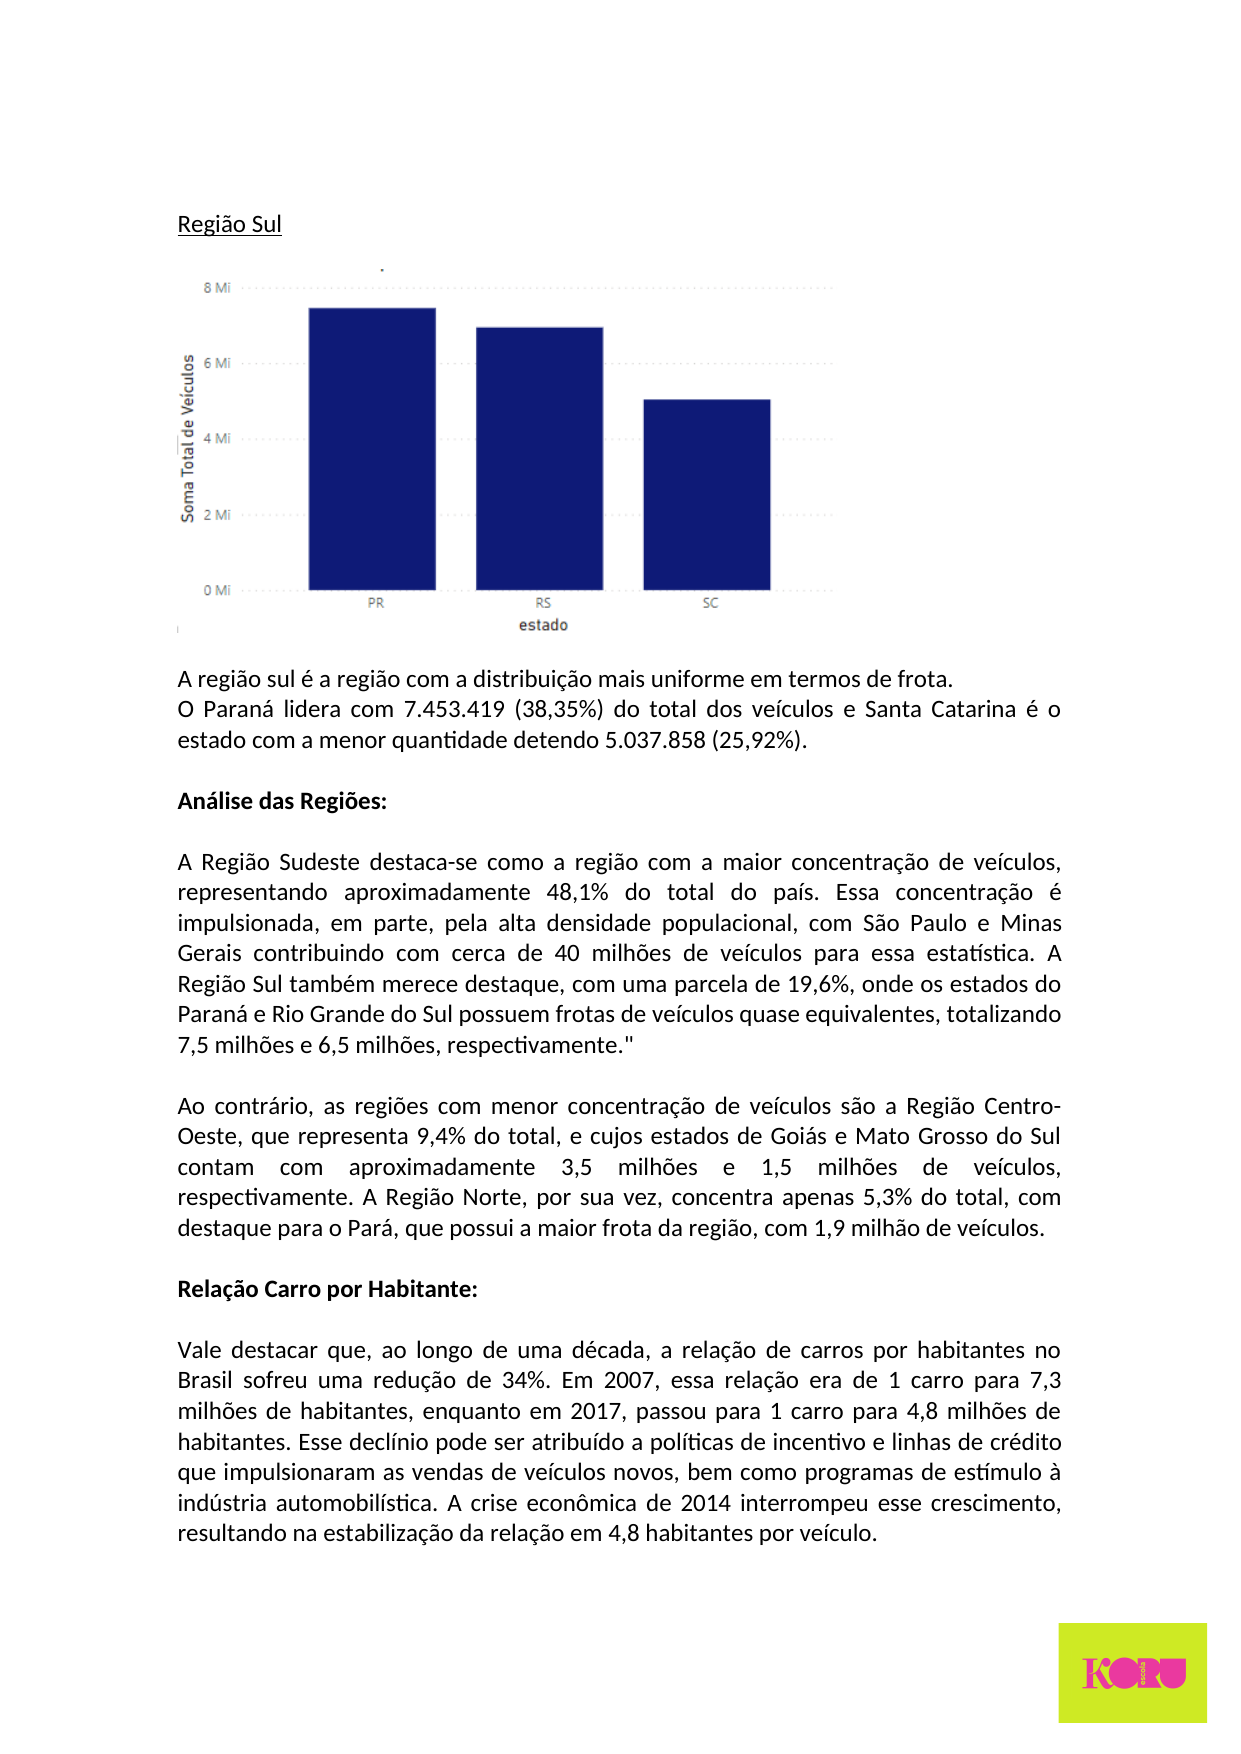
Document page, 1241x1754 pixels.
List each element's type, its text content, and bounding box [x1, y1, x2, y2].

picture [1058, 1623, 1208, 1723]
text Vale destacar que, ao longo de uma década, a relação de carros por habitantes no Brasil sofreu uma redução de 34%. Em 2007, essa relação era de 1 carro para 7,3 milhões de habitantes, enquanto em 2017, passou para 1 carro para 4,8 milhões de habitantes. Esse declínio pode ser atribuído a políticas de incentivo e linhas de crédito que impulsionaram as vendas de veículos novos, bem como programas de estímulo à indústria automobilística. A crise econômica de 2014 interrompeu esse crescimento, resultando na estabilização da relação em 4,8 habitantes por veículo. [177, 1334, 1063, 1548]
text Relação Carro por Habitante: [177, 1273, 1063, 1304]
text O Paraná lidera com 7.453.419 (38,35%) do total dos veículos e Santa Catarina é o estado com a menor quantidade detendo 5.037.858 (25,92%). [177, 693, 1063, 754]
text A região sul é a região com a distribuição mais uniforme em termos de frota. [177, 663, 1063, 693]
text A Região Sudeste destaca-se como a região com a maior concentração de veículos, representando aproximadamente 48,1% do total do país. Essa concentração é impulsionada, em parte, pela alta densidade populacional, com São Paulo e Minas Gerais contribuindo com cerca de 40 milhões de veículos para essa estatística. A Região Sul também merece destaque, com uma parcela de 19,6%, onde os estados do Paraná e Rio Grande do Sul possuem frotas de veículos quase equivalentes, totalizando 7,5 milhões e 6,5 milhões, respectivamente." [177, 846, 1063, 1059]
text Ao contrário, as regiões com menor concentração de veículos são a Região Centro-Oeste, que representa 9,4% do total, e cujos estados de Goiás e Mato Grosso do Sul contam com aproximadamente 3,5 milhões e 1,5 milhões de veículos, respectivamente. A Região Norte, por sua vez, concentra apenas 5,3% do total, com destaque para o Pará, que possui a maior frota da região, com 1,9 milhão de veículos. [177, 1090, 1063, 1243]
text Análise das Regiões: [177, 785, 1063, 815]
text Região Sul [177, 209, 1063, 239]
picture [177, 269, 838, 633]
